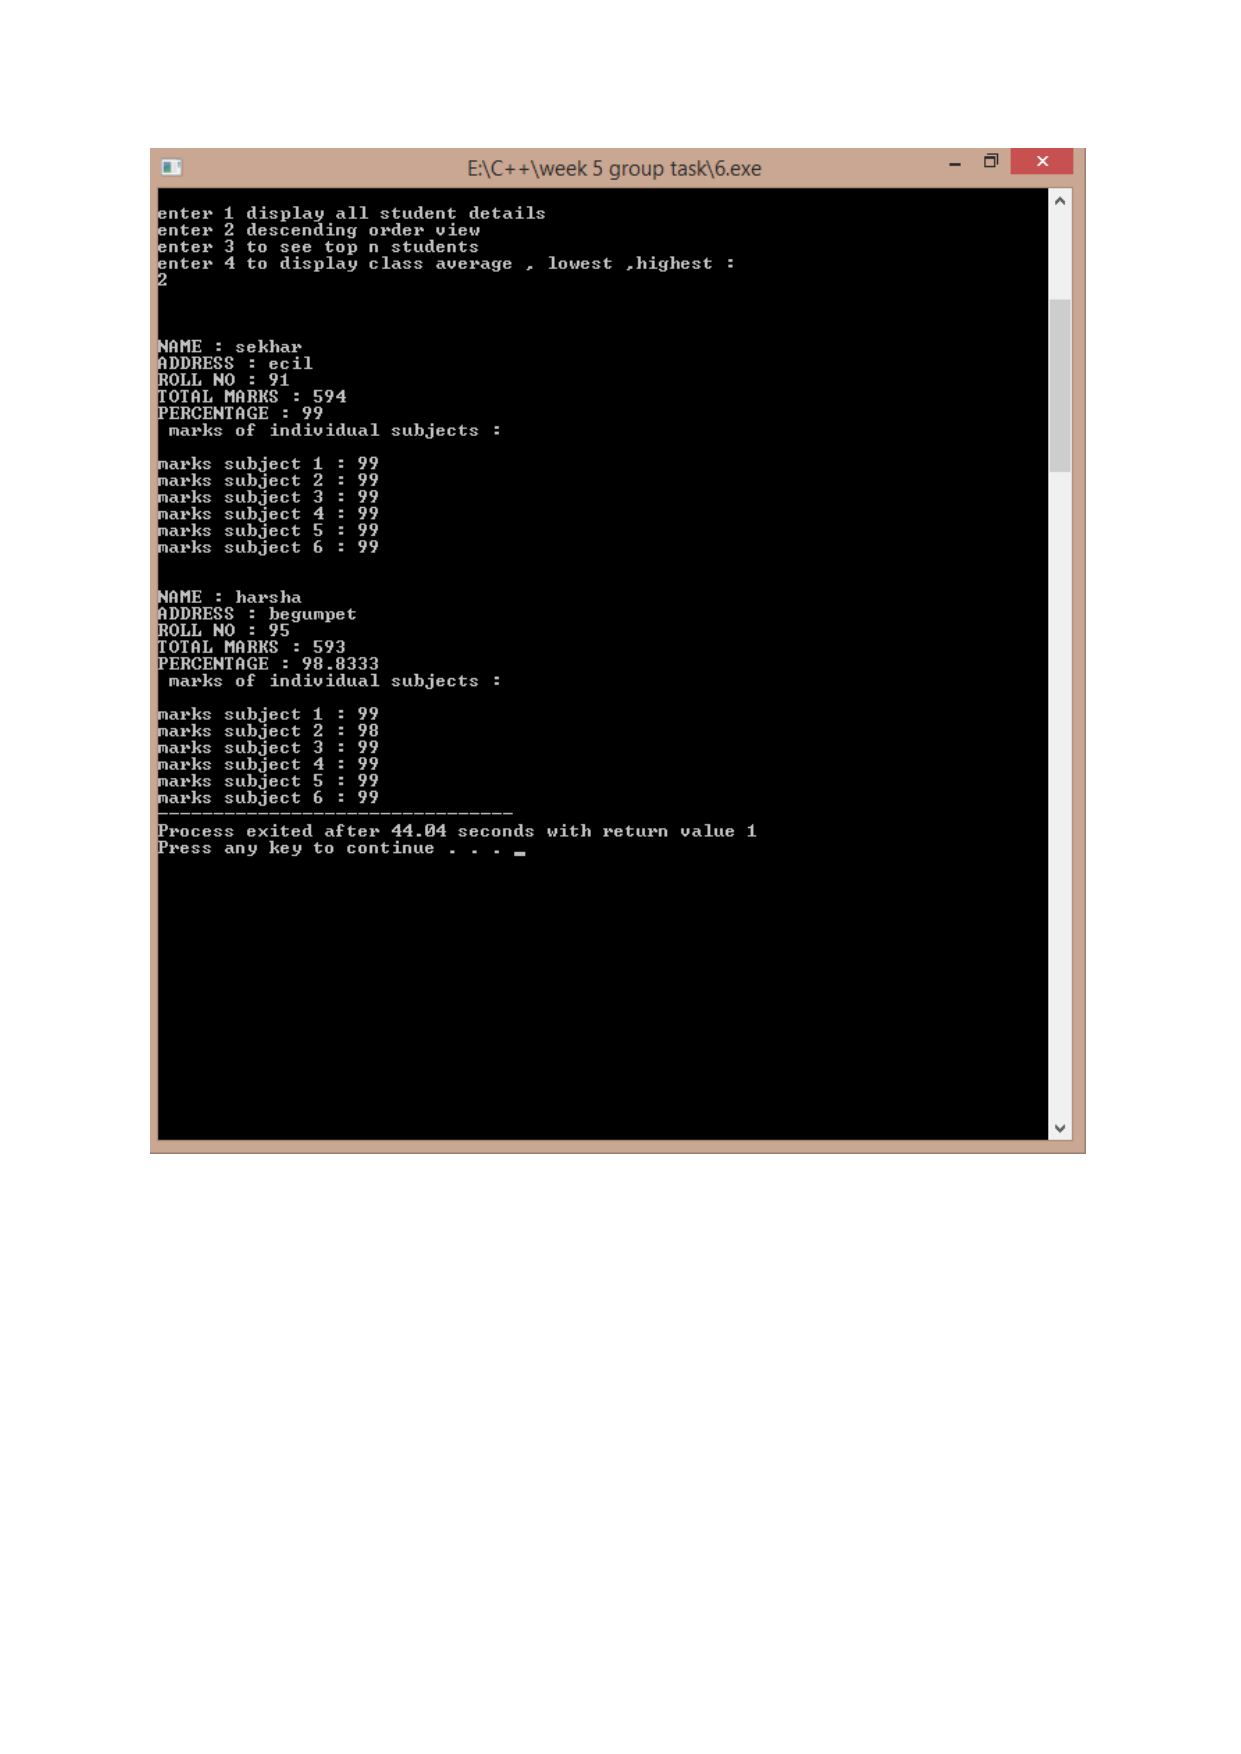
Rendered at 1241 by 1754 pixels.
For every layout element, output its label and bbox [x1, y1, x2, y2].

picture [150, 148, 1086, 1154]
